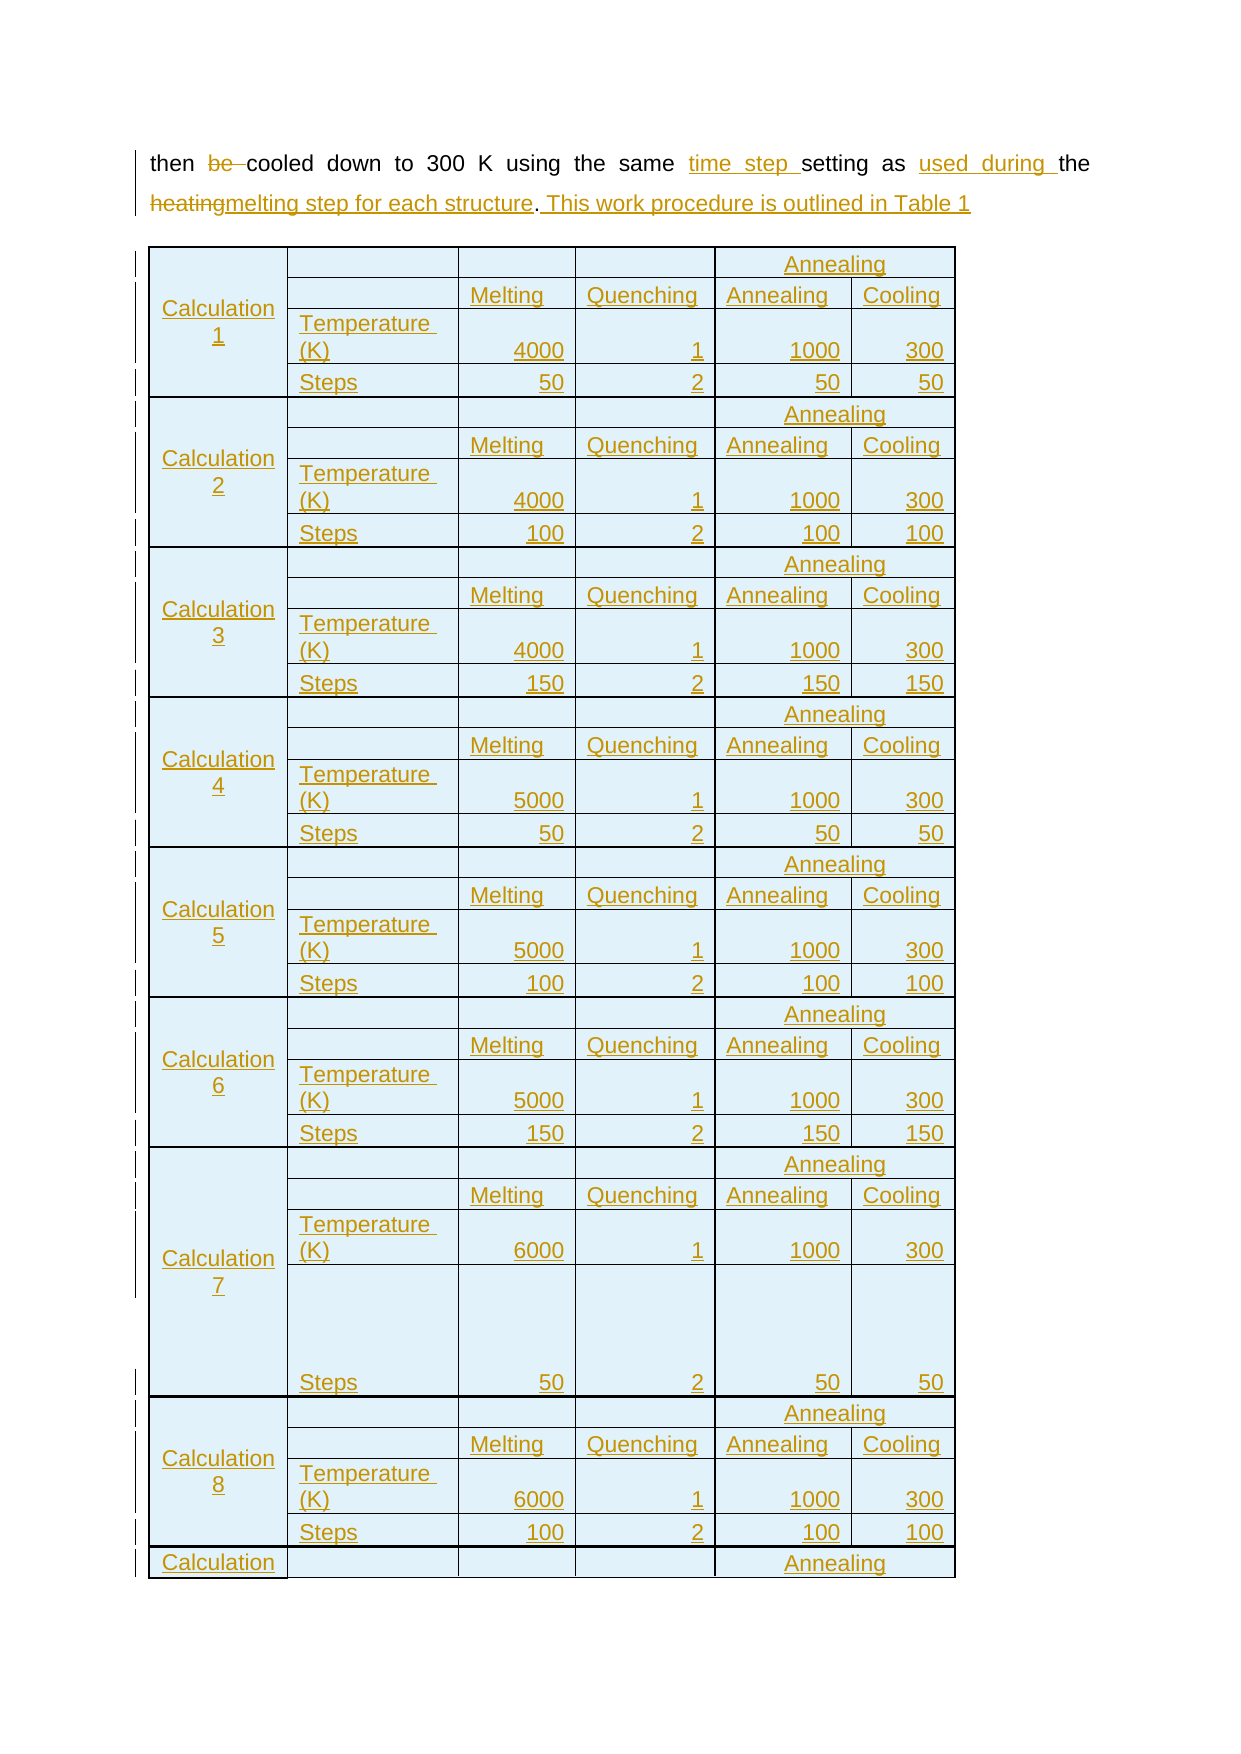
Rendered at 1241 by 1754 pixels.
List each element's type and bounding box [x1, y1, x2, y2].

text [150, 150, 1090, 216]
